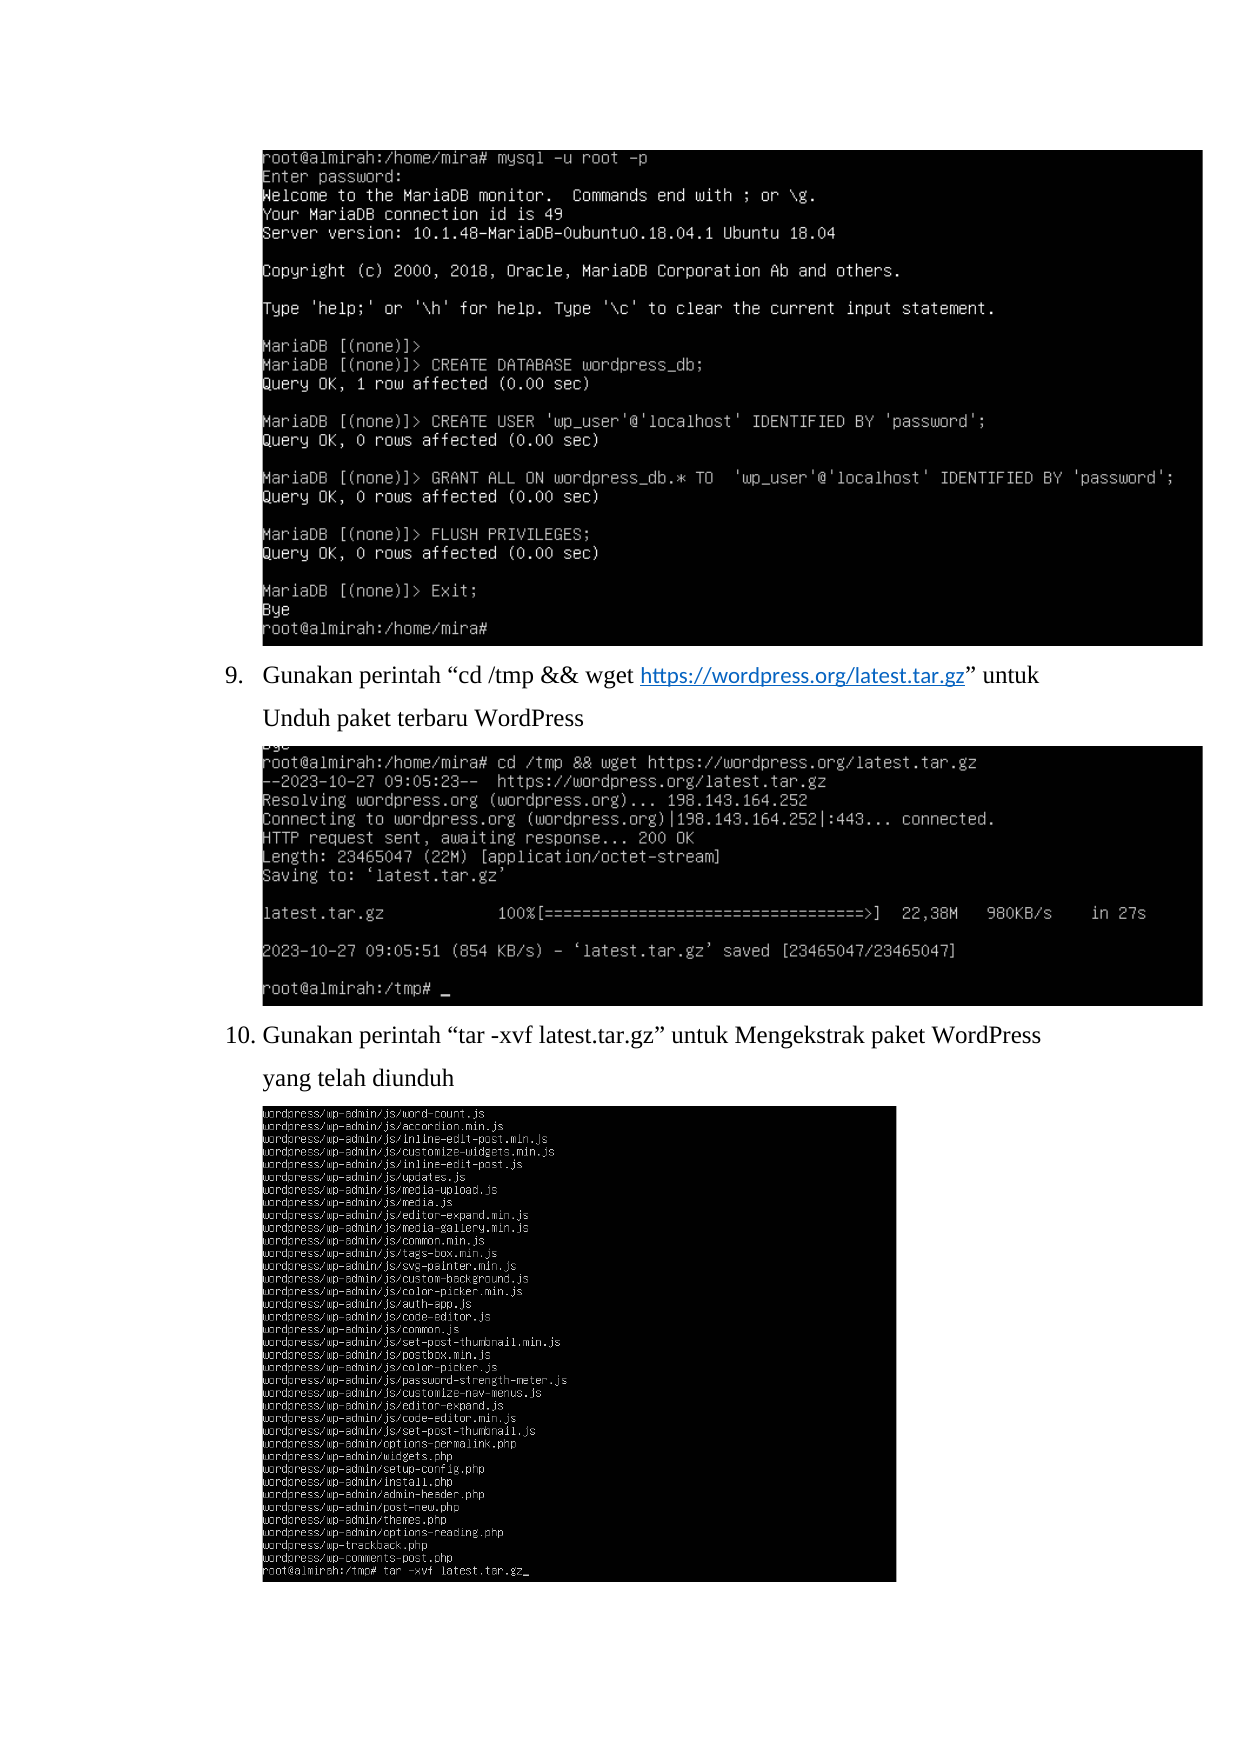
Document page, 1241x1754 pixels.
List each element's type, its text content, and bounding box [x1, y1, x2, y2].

picture [262, 150, 1203, 646]
picture [262, 746, 1203, 1006]
list Gunakan perintah “tar -xvf latest.tar.gz” untuk Mengekstrak paket WordPress yang telah diunduh [225, 1020, 1090, 1092]
list Gunakan perintah “cd /tmp && wget https://wordpress.org/latest.tar.gz” untuk Unduh paket terbaru WordPress [225, 660, 1090, 732]
picture [262, 1106, 897, 1582]
